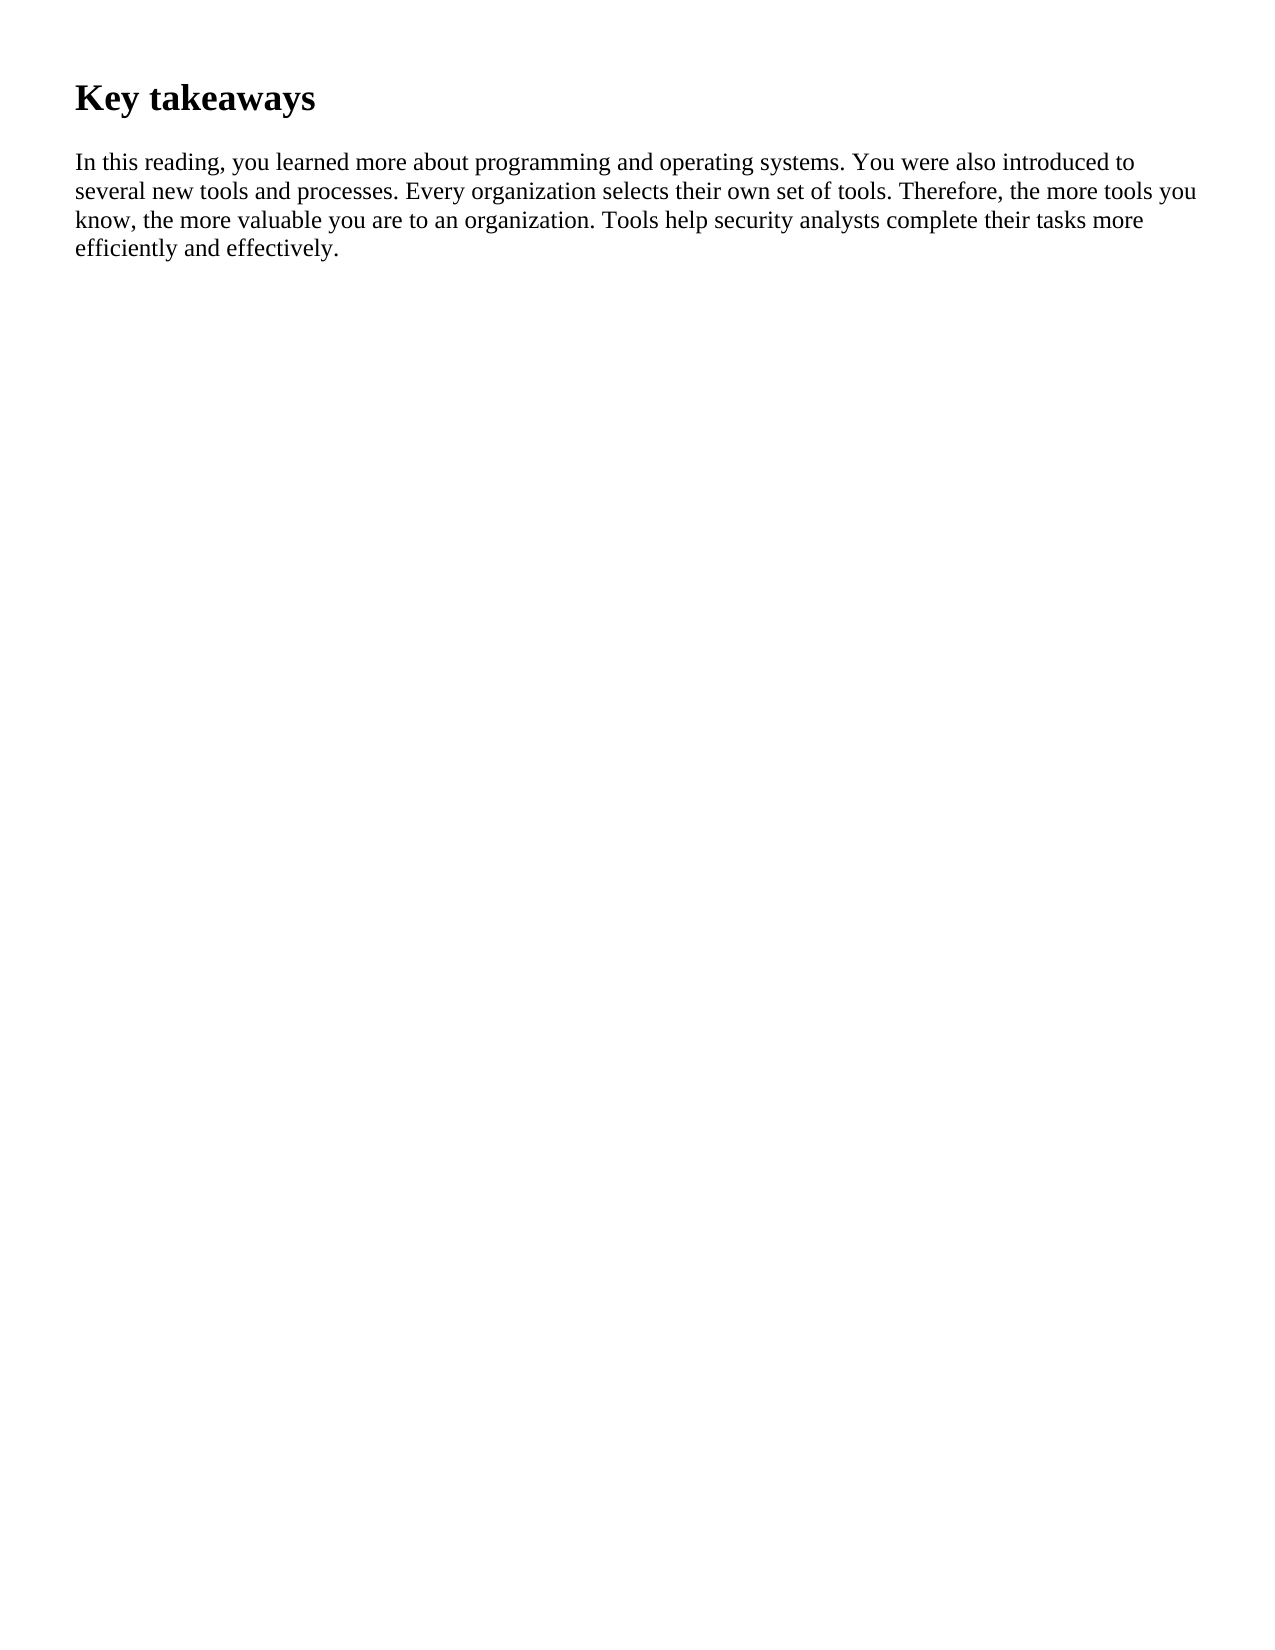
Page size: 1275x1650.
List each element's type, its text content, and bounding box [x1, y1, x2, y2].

text In this reading, you learned more about programming and operating systems. You were also introduced to several new tools and processes. Every organization selects their own set of tools. Therefore, the more tools you know, the more valuable you are to an organization. Tools help security analysts complete their tasks more efficiently and effectively. [75, 147, 1200, 262]
text Key takeaways [75, 75, 1200, 118]
